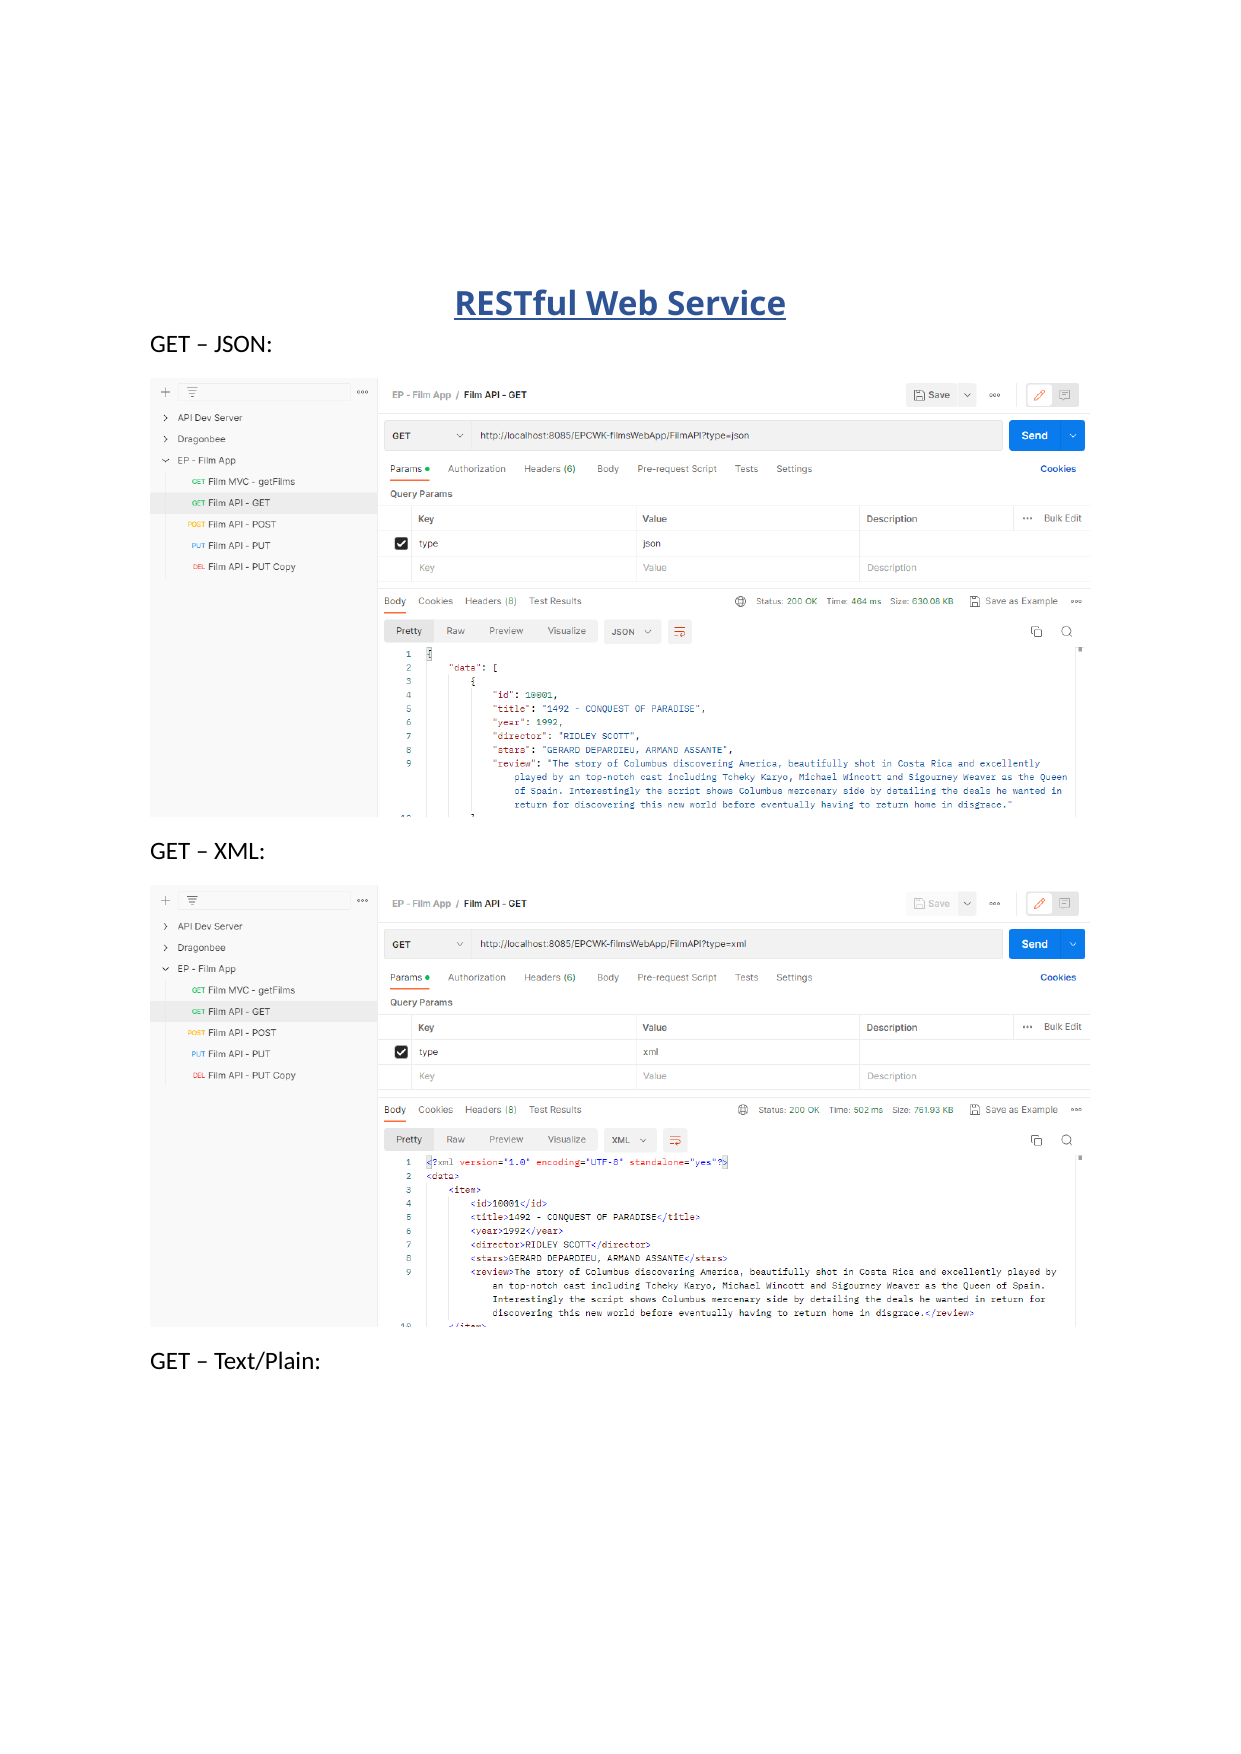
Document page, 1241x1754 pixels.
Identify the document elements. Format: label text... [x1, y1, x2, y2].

picture [150, 378, 1091, 817]
subtitle RESTful Web Service [150, 279, 1090, 325]
text GET – XML: [150, 836, 1090, 866]
text GET – JSON: [150, 328, 1090, 359]
picture [150, 885, 1091, 1327]
text GET – Text/Plain: [150, 1346, 1090, 1376]
